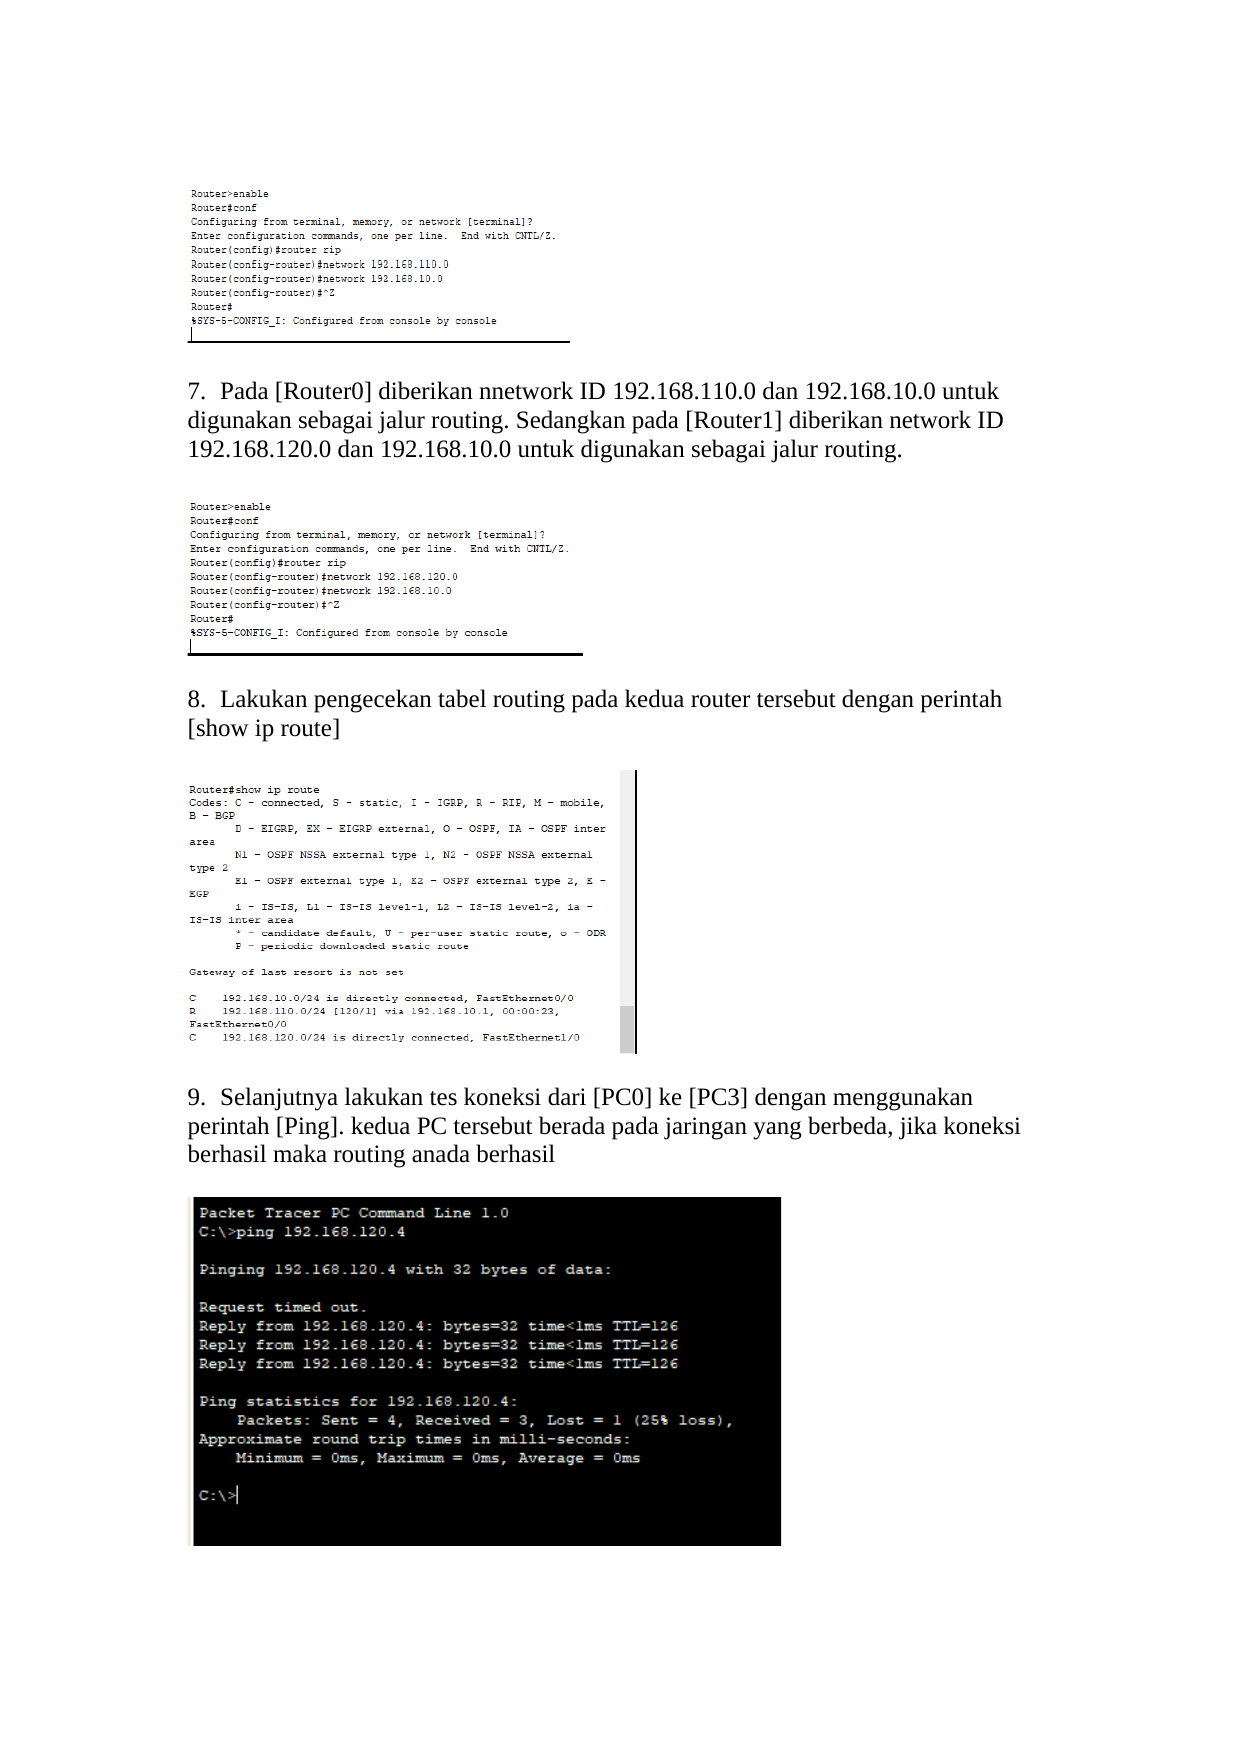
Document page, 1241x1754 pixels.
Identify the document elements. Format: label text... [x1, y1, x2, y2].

picture [187, 491, 583, 656]
list Pada [Router0] diberikan nnetwork ID 192.168.110.0 dan 192.168.10.0 untuk digunakan sebagai jalur routing. Sedangkan pada [Router1] diberikan network ID 192.168.120.0 dan 192.168.10.0 untuk digunakan sebagai jalur routing. [187, 376, 1053, 462]
list Lakukan pengecekan tabel routing pada kedua router tersebut dengan perintah [show ip route] [187, 684, 1053, 742]
list Selanjutnya lakukan tes koneksi dari [PC0] ke [PC3] dengan menggunakan perintah [Ping]. kedua PC tersebut berada pada jaringan yang berbeda, jika koneksi berhasil maka routing anada berhasil [187, 1082, 1053, 1168]
picture [187, 1197, 782, 1546]
picture [187, 178, 570, 348]
picture [187, 770, 640, 1054]
